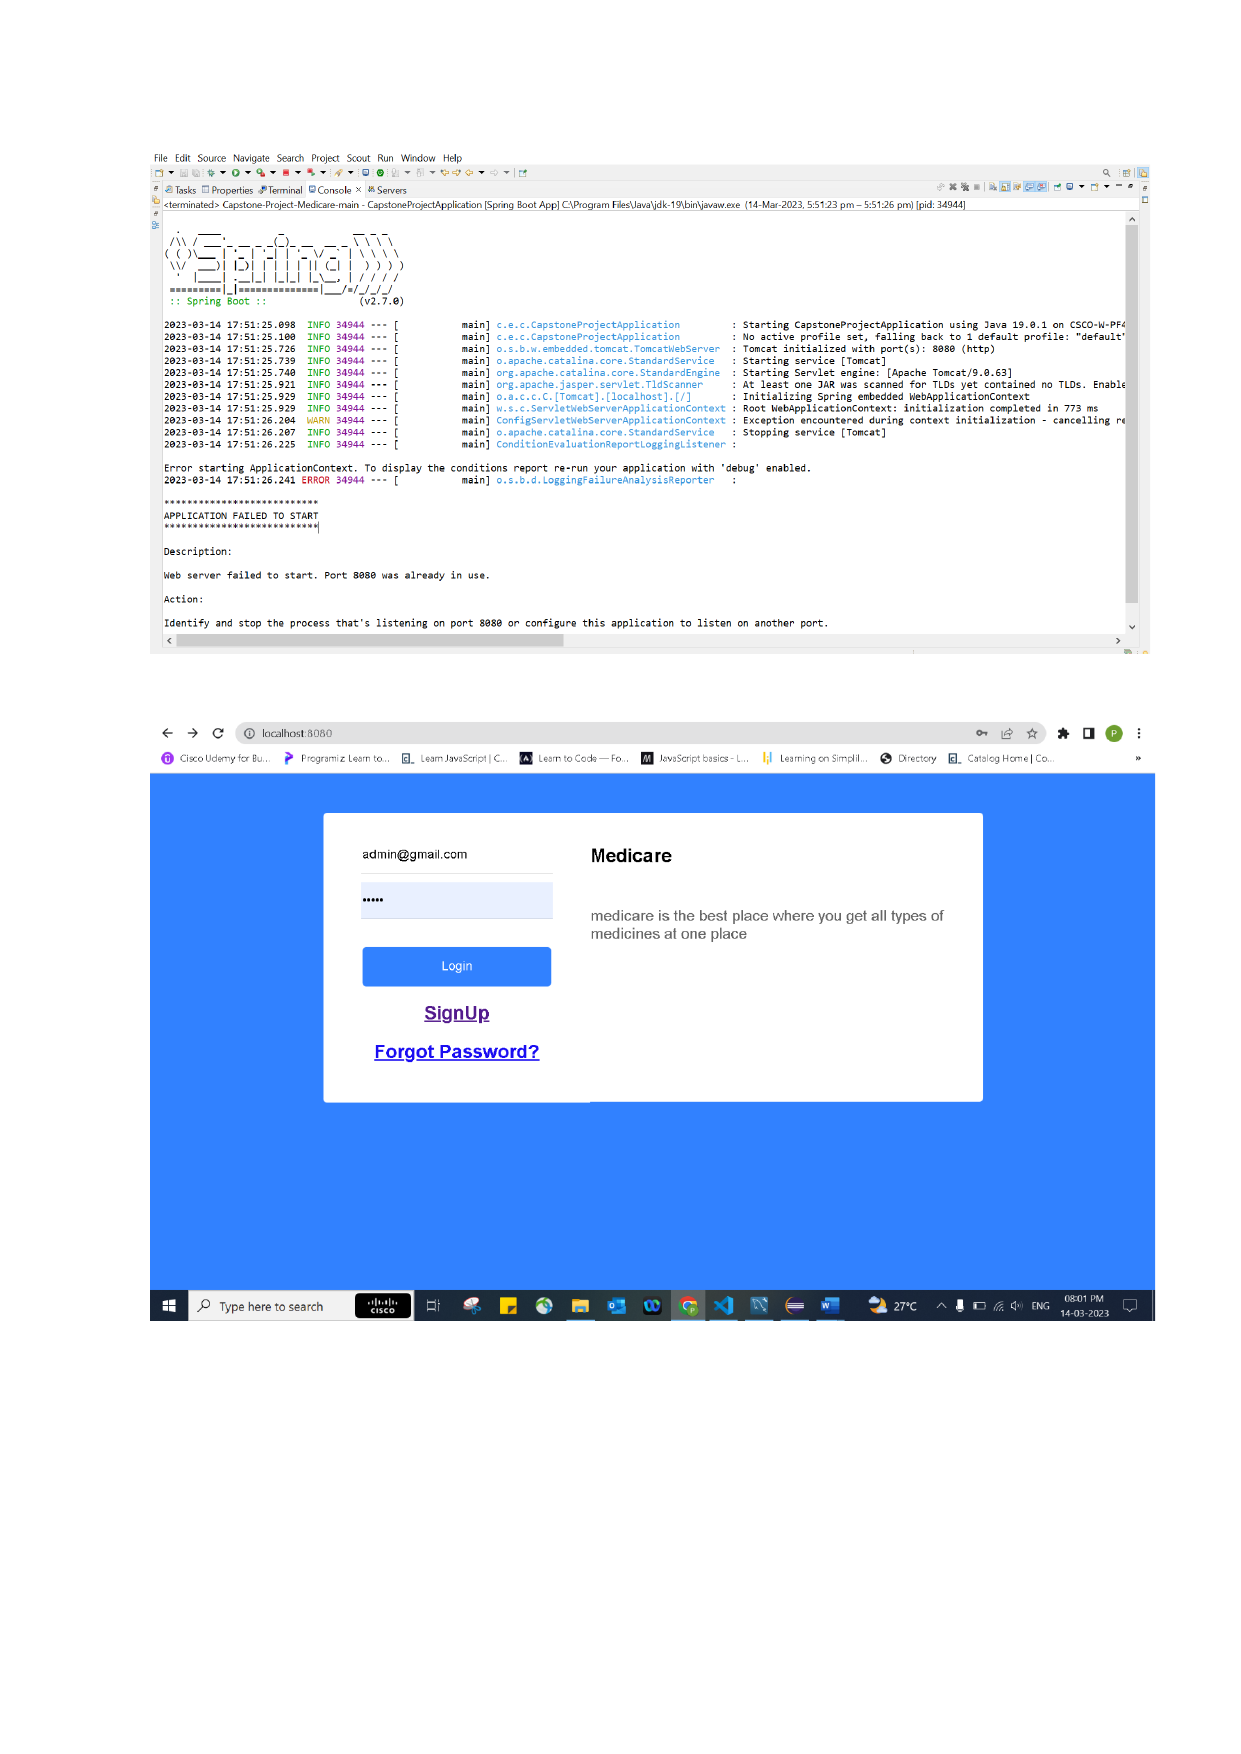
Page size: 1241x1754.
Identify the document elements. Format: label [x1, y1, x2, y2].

picture [150, 721, 1156, 1321]
picture [150, 150, 1151, 654]
